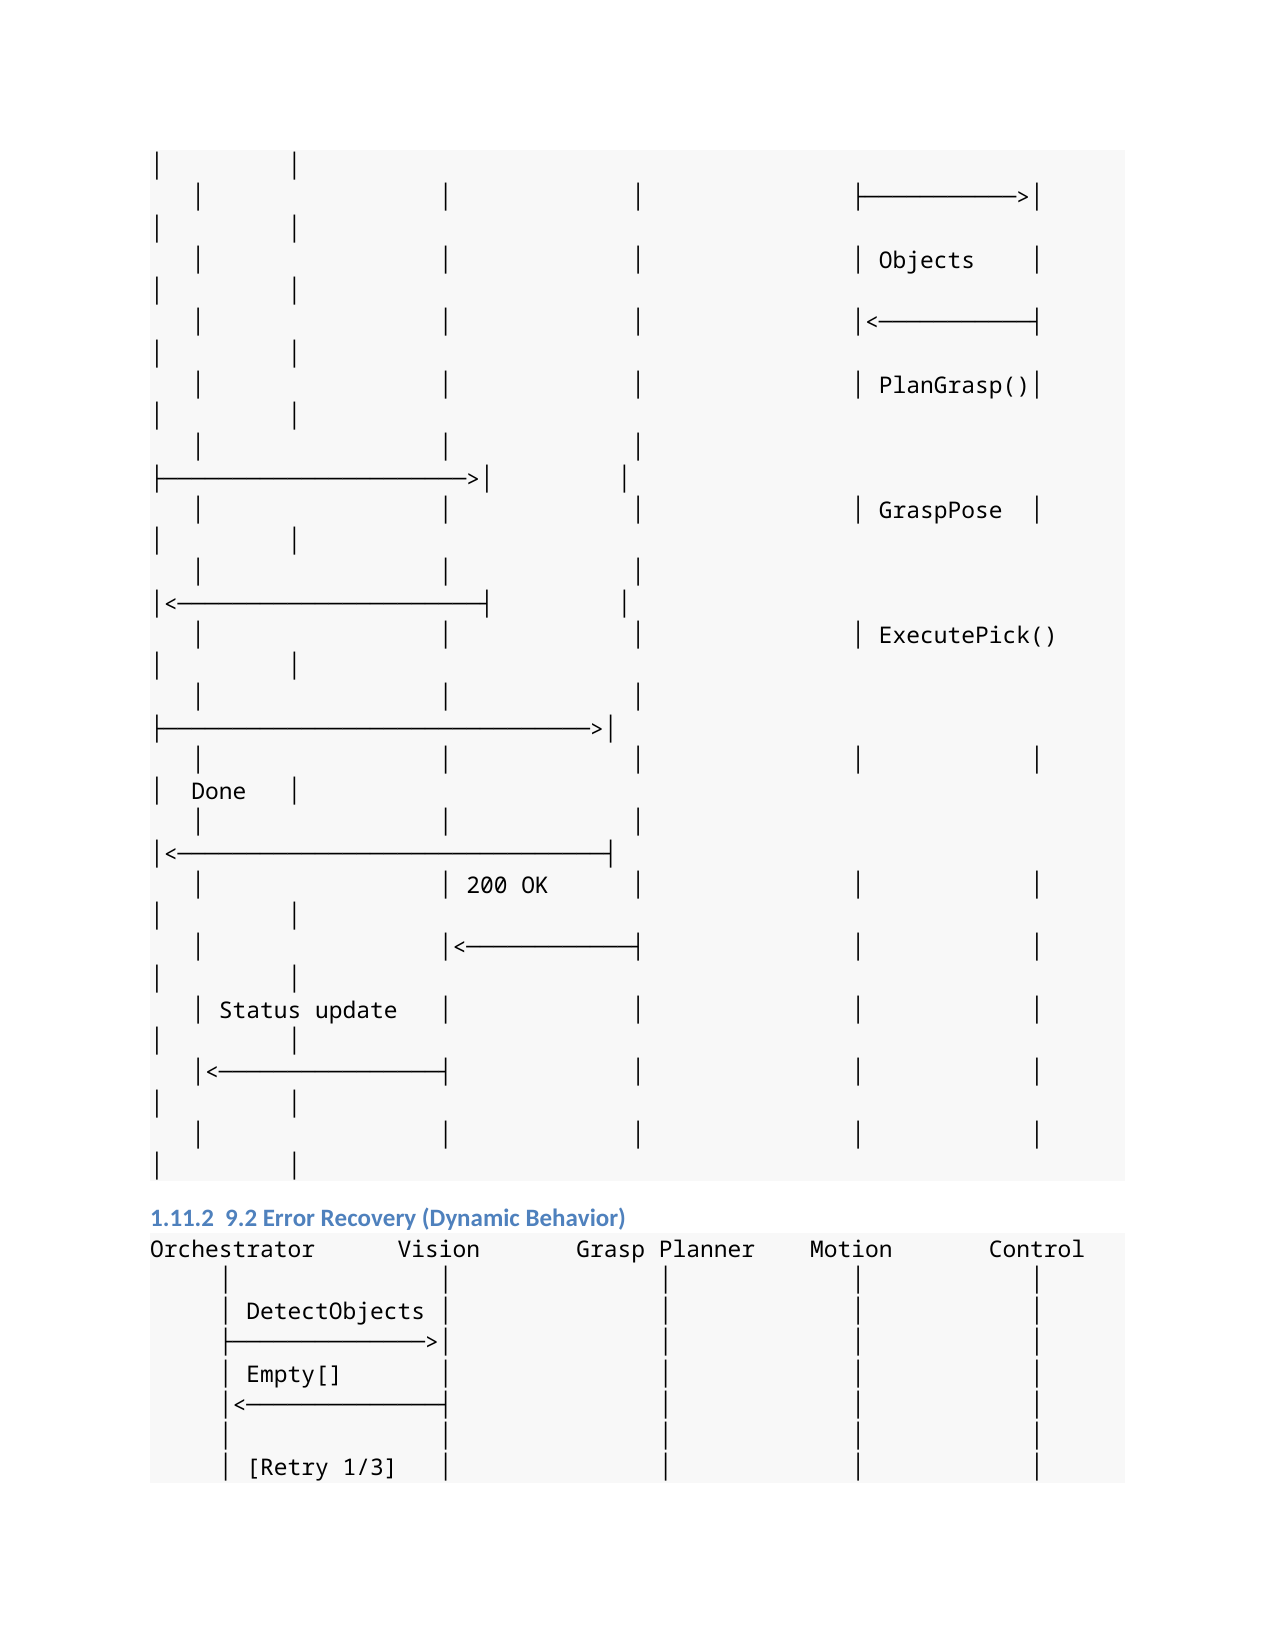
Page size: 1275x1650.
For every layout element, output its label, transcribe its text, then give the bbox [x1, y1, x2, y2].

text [150, 150, 1125, 1181]
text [150, 1233, 1125, 1483]
subtitle 1.11.2 9.2 Error Recovery (Dynamic Behavior) [150, 1202, 1125, 1233]
